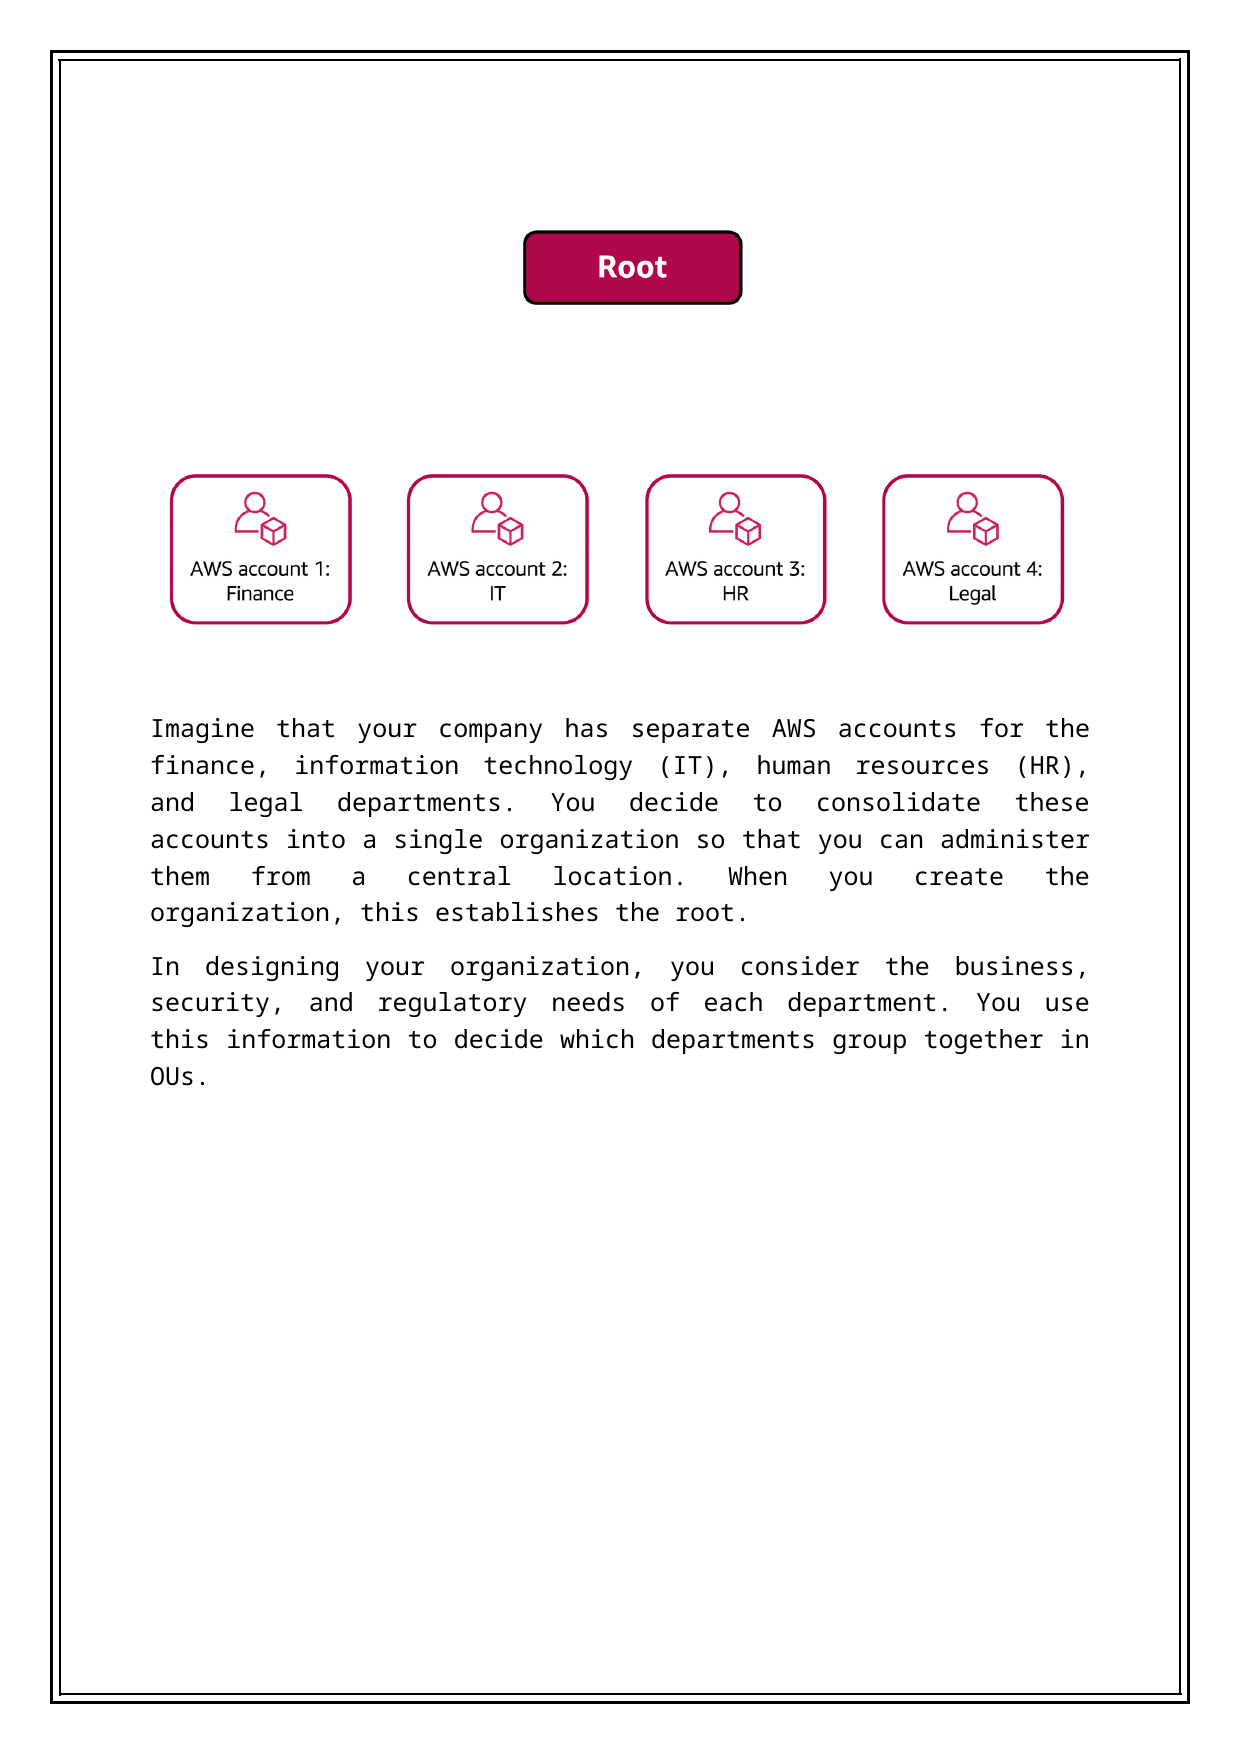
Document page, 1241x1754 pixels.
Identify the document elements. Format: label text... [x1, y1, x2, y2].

picture [150, 203, 1091, 639]
text Imagine that your company has separate AWS accounts for the finance, information technology (IT), human resources (HR), and legal departments. You decide to consolidate these accounts into a single organization so that you can administer them from a central location. When you create the organization, this establishes the root. [150, 711, 1090, 929]
text In designing your organization, you consider the business, security, and regulatory needs of each department. You use this information to decide which departments group together in OUs. [150, 948, 1090, 1093]
